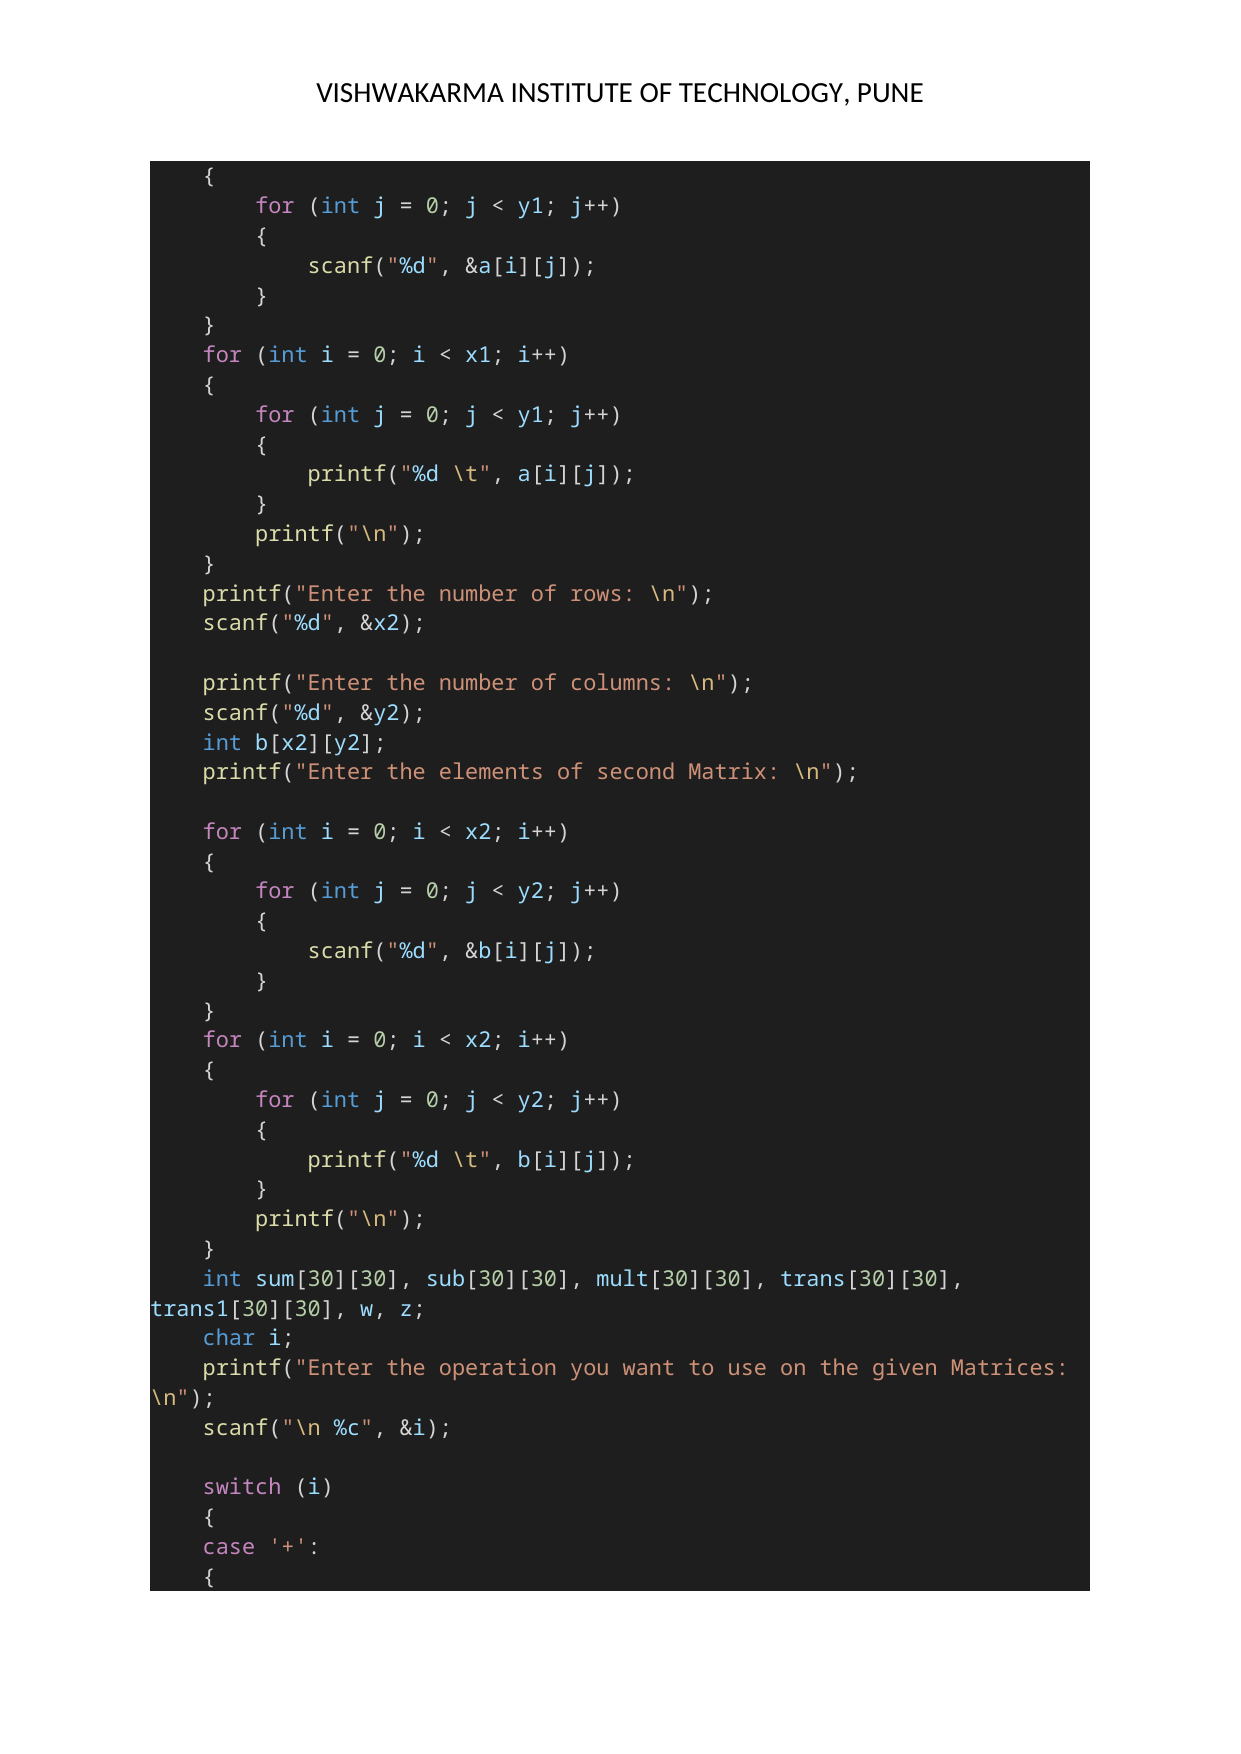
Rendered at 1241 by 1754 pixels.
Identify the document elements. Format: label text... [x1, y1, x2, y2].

text printf("%d \t", a[i][j]); [150, 458, 1090, 488]
text scanf("\n %c", &i); [150, 1412, 1090, 1442]
text { [150, 1561, 1090, 1591]
text scanf("%d", &a[i][j]); [150, 250, 1090, 280]
text { [150, 846, 1090, 876]
text for (int i = 0; i < x1; i++) [150, 339, 1090, 369]
text printf("Enter the operation you want to use on the given Matrices: \n"); [150, 1352, 1090, 1412]
text { [150, 220, 1090, 250]
text for (int i = 0; i < x2; i++) [150, 816, 1090, 846]
text switch (i) [150, 1471, 1090, 1501]
text int sum[30][30], sub[30][30], mult[30][30], trans[30][30], trans1[30][30], w, z; [150, 1263, 1090, 1322]
text { [150, 1501, 1090, 1531]
text scanf("%d", &y2); [150, 697, 1090, 727]
text } [150, 1173, 1090, 1203]
text } [150, 995, 1090, 1024]
text for (int j = 0; j < y2; j++) [150, 1084, 1090, 1114]
text { [150, 161, 1090, 190]
text } [150, 965, 1090, 995]
text printf("\n"); [150, 1203, 1090, 1233]
text for (int j = 0; j < y2; j++) [150, 876, 1090, 905]
text printf("Enter the number of rows: \n"); [150, 578, 1090, 607]
text } [150, 1233, 1090, 1263]
text } [150, 280, 1090, 309]
text } [150, 309, 1090, 339]
text for (int j = 0; j < y1; j++) [150, 399, 1090, 429]
text scanf("%d", &x2); [150, 607, 1090, 637]
text { [150, 429, 1090, 458]
text char i; [150, 1322, 1090, 1352]
text printf("\n"); [150, 518, 1090, 548]
text { [150, 1114, 1090, 1144]
text } [150, 488, 1090, 518]
text { [150, 905, 1090, 935]
text for (int i = 0; i < x2; i++) [150, 1024, 1090, 1054]
text int b[x2][y2]; [150, 727, 1090, 756]
text for (int j = 0; j < y1; j++) [150, 190, 1090, 220]
text } [150, 548, 1090, 578]
text printf("Enter the elements of second Matrix: \n"); [150, 756, 1090, 786]
text { [150, 369, 1090, 399]
text case '+': [150, 1531, 1090, 1561]
text printf("%d \t", b[i][j]); [150, 1144, 1090, 1173]
text { [150, 1054, 1090, 1084]
text scanf("%d", &b[i][j]); [150, 935, 1090, 965]
text printf("Enter the number of columns: \n"); [150, 667, 1090, 697]
